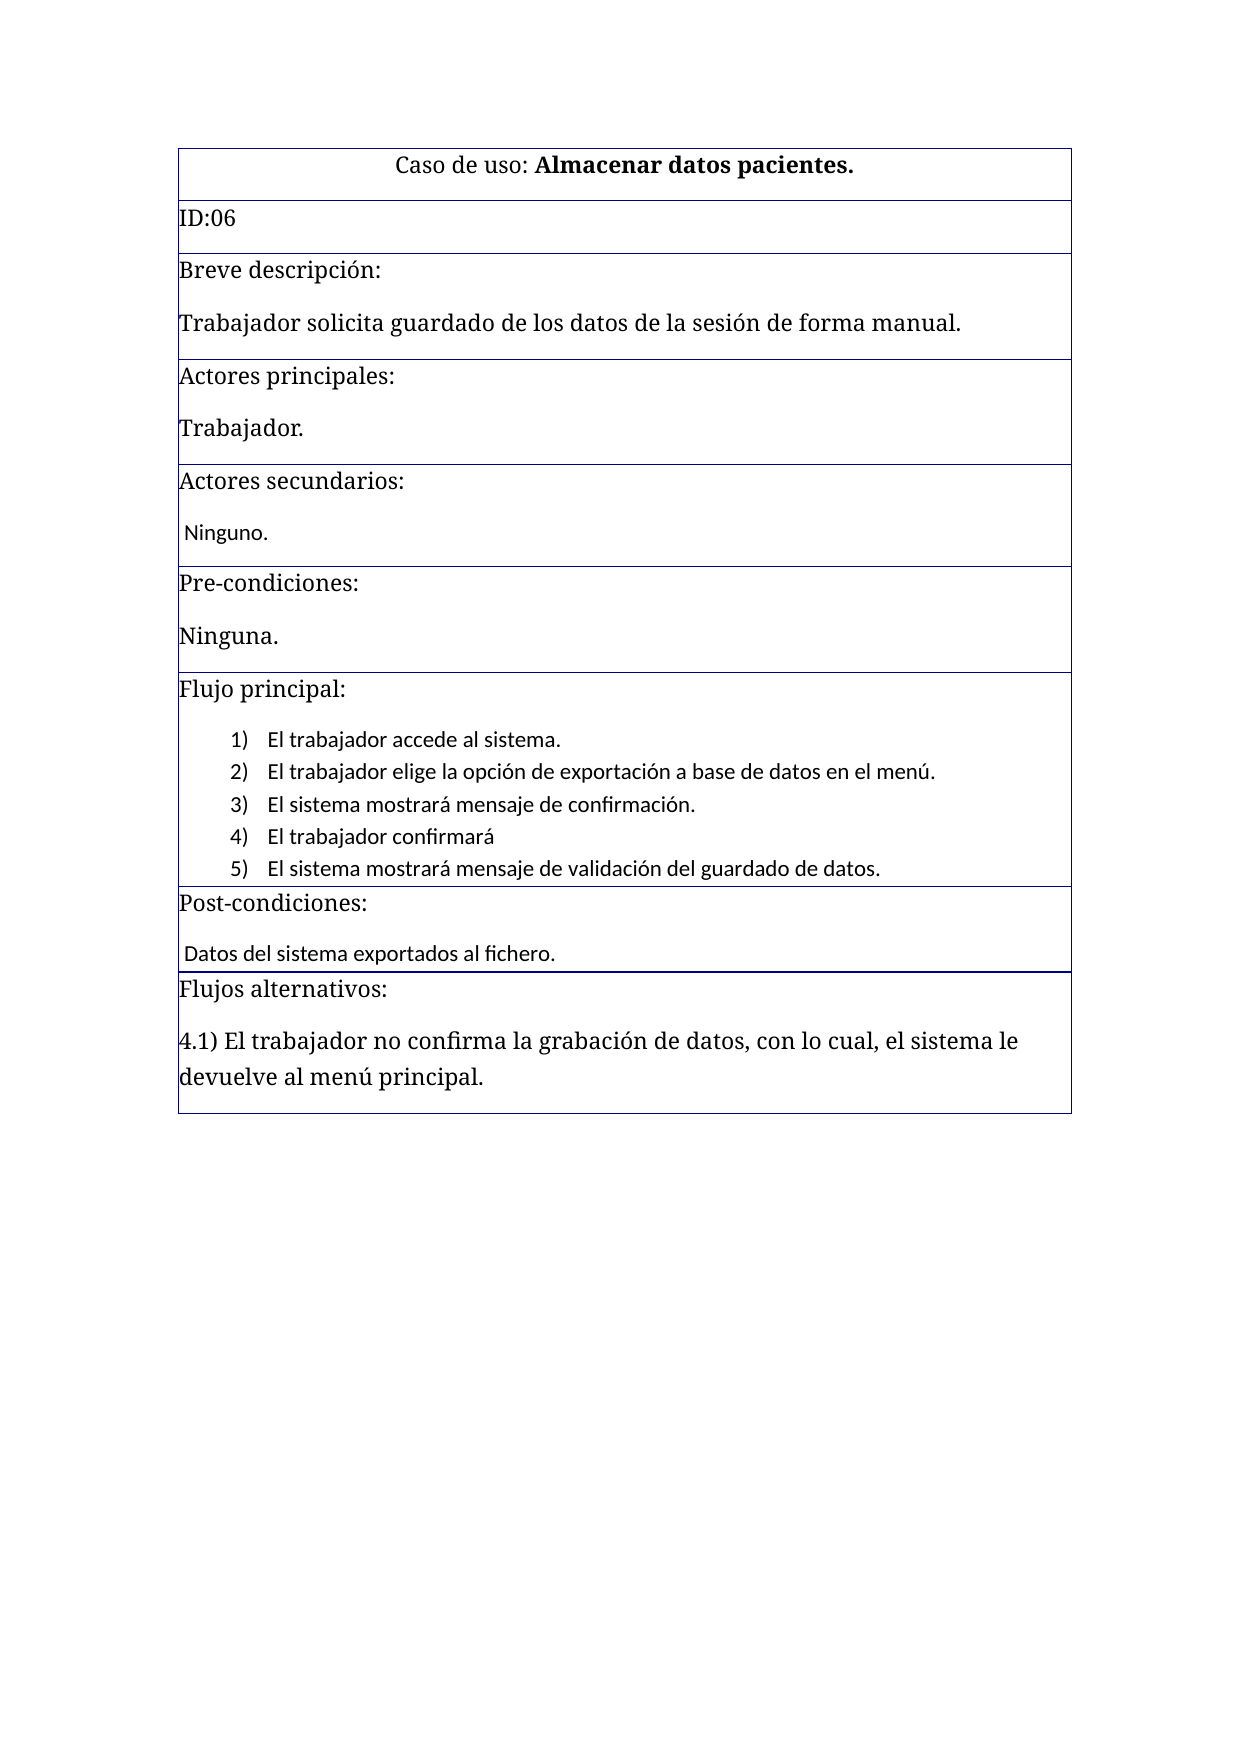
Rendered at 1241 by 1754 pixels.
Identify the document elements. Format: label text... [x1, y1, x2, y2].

table_cell Actores secundarios: Ninguno. [179, 465, 1071, 566]
table_cell Post-condiciones: Datos del sistema exportados al fichero. [179, 887, 1071, 971]
table_header Caso de uso: Almacenar datos pacientes. [179, 149, 1071, 200]
table_cell Actores principales: Trabajador. [179, 360, 1071, 464]
table_cell Pre-condiciones: Ninguna. [179, 567, 1071, 672]
table_cell Breve descripción: Trabajador solicita guardado de los datos de la sesión de forma manual. [179, 254, 1071, 359]
table_cell ID:06 [179, 201, 1071, 253]
table_cell Flujo principal: El trabajador accede al sistema. El trabajador elige la opción de exportación a base de datos en el menú. El sistema mostrará mensaje de confirmación. El trabajador confirmará El sistema mostrará mensaje de validación del guardado de datos. [179, 673, 1071, 886]
table_cell Flujos alternativos: 4.1) El trabajador no confirma la grabación de datos, con lo cual, el sistema le devuelve al menú principal. [179, 973, 1071, 1113]
